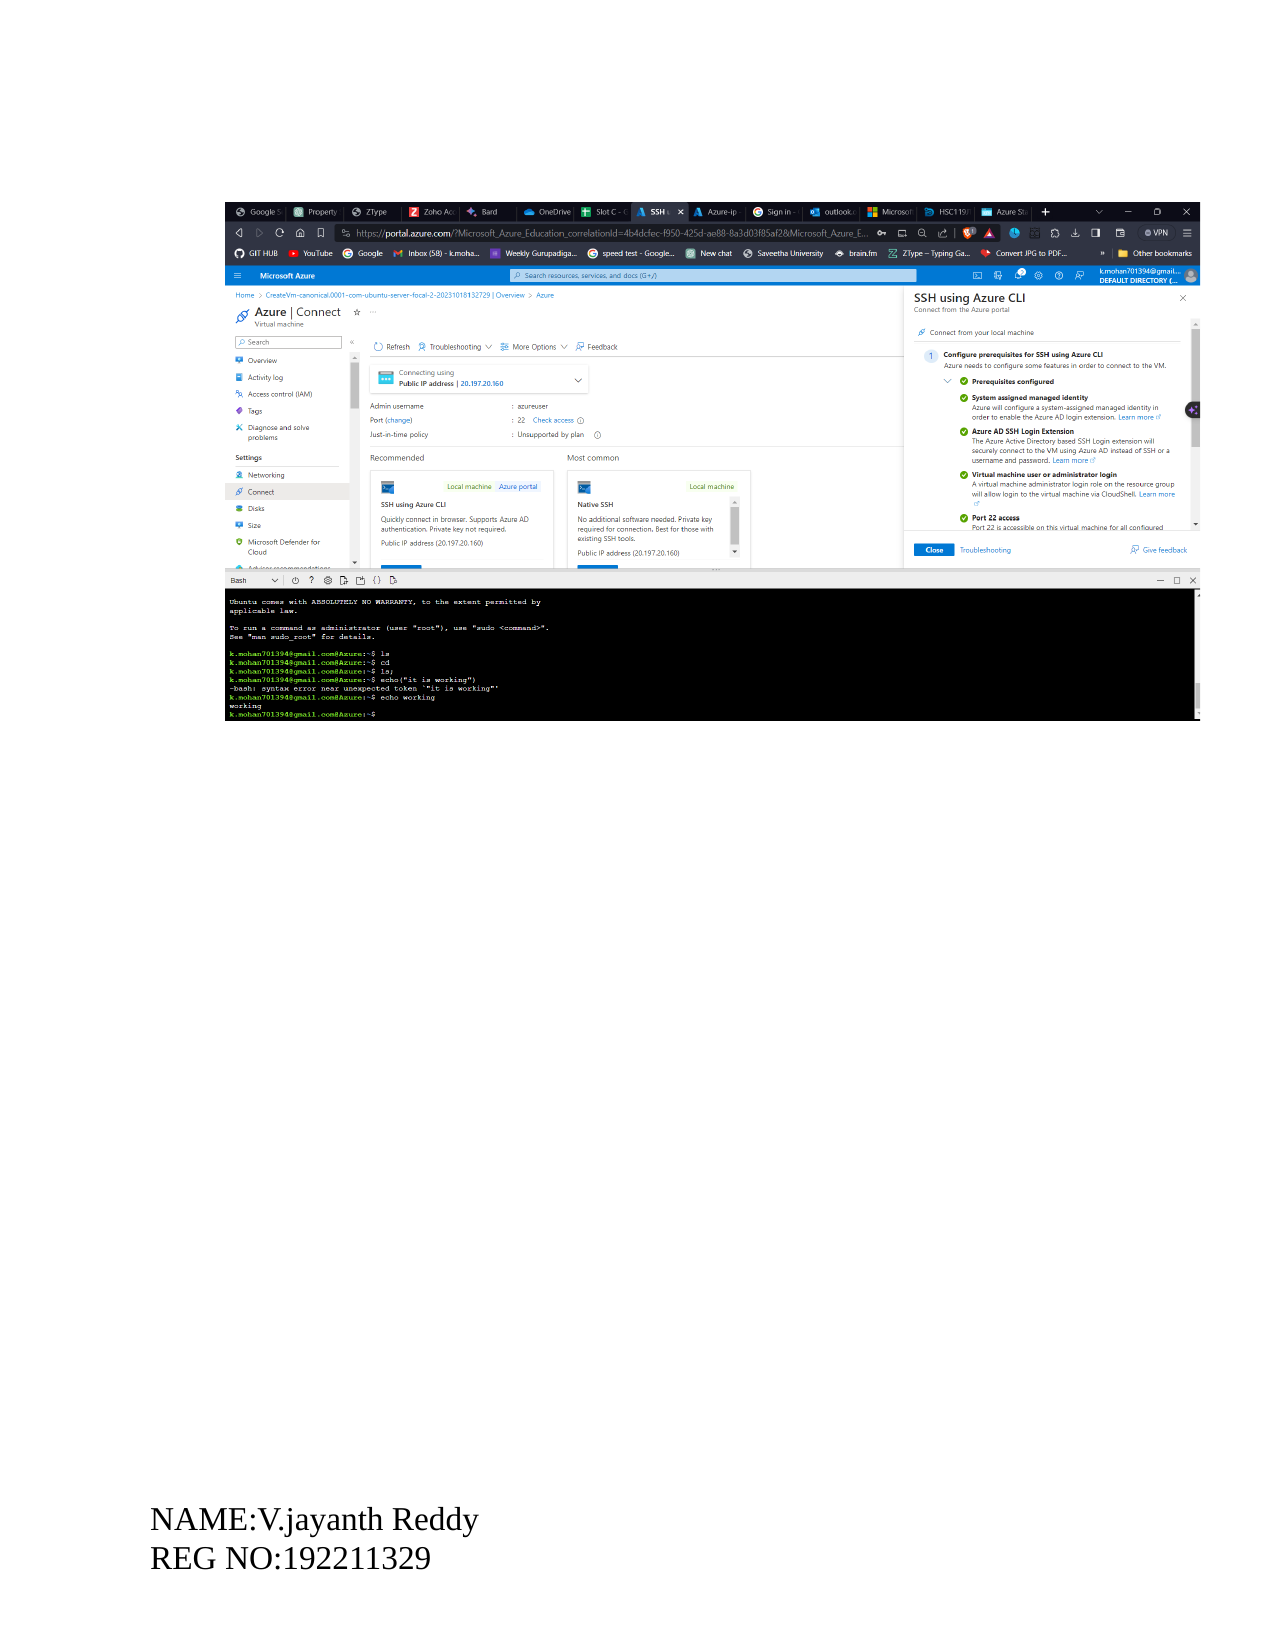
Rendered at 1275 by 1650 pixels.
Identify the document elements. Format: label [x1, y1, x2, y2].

picture [225, 202, 1200, 721]
